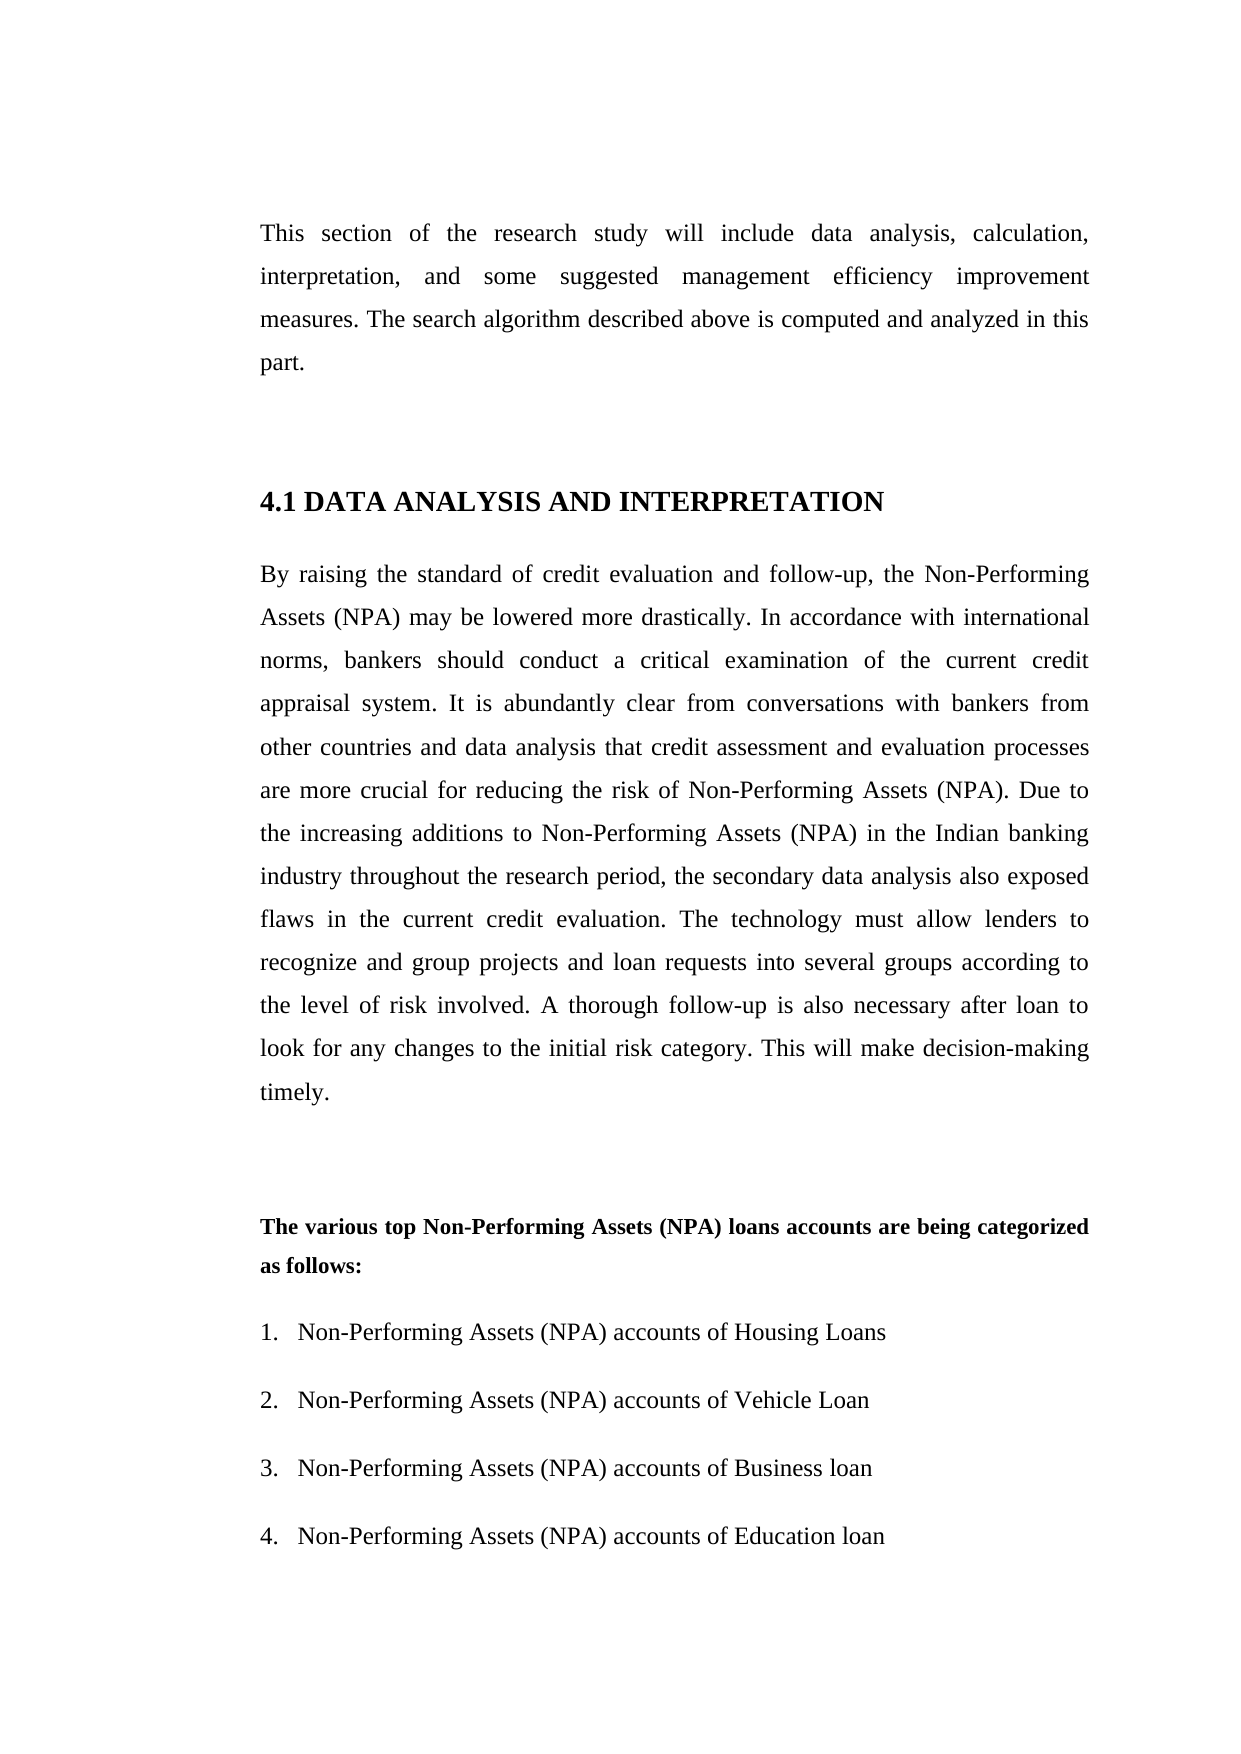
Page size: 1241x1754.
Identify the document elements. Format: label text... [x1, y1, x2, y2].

list Non-Performing Assets (NPA) accounts of Housing Loans [260, 1317, 1090, 1346]
text By raising the standard of credit evaluation and follow-up, the Non-Performing Assets (NPA) may be lowered more drastically. In accordance with international norms, bankers should conduct a critical examination of the current credit appraisal system. It is abundantly clear from conversations with bankers from other countries and data analysis that credit assessment and evaluation processes are more crucial for reducing the risk of Non-Performing Assets (NPA). Due to the increasing additions to Non-Performing Assets (NPA) in the Indian banking industry throughout the research period, the secondary data analysis also exposed flaws in the current credit evaluation. The technology must allow lenders to recognize and group projects and loan requests into several groups according to the level of risk involved. A thorough follow-up is also necessary after loan to look for any changes to the initial risk category. This will make decision-making timely. [260, 559, 1090, 1105]
subtitle Non-Performing Assets (NPA) accounts of Education loan [260, 1521, 1090, 1550]
list 4.1 DATA ANALYSIS AND INTERPRETATION [260, 484, 1090, 517]
subtitle The various top Non-Performing Assets (NPA) loans accounts are being categorized as follows: [260, 1213, 1090, 1279]
subtitle Non-Performing Assets (NPA) accounts of Vehicle Loan [260, 1385, 1090, 1414]
subtitle Non-Performing Assets (NPA) accounts of Business loan [260, 1453, 1090, 1482]
text This section of the research study will include data analysis, calculation, interpretation, and some suggested management efficiency improvement measures. The search algorithm described above is computed and analyzed in this part. [260, 218, 1090, 376]
